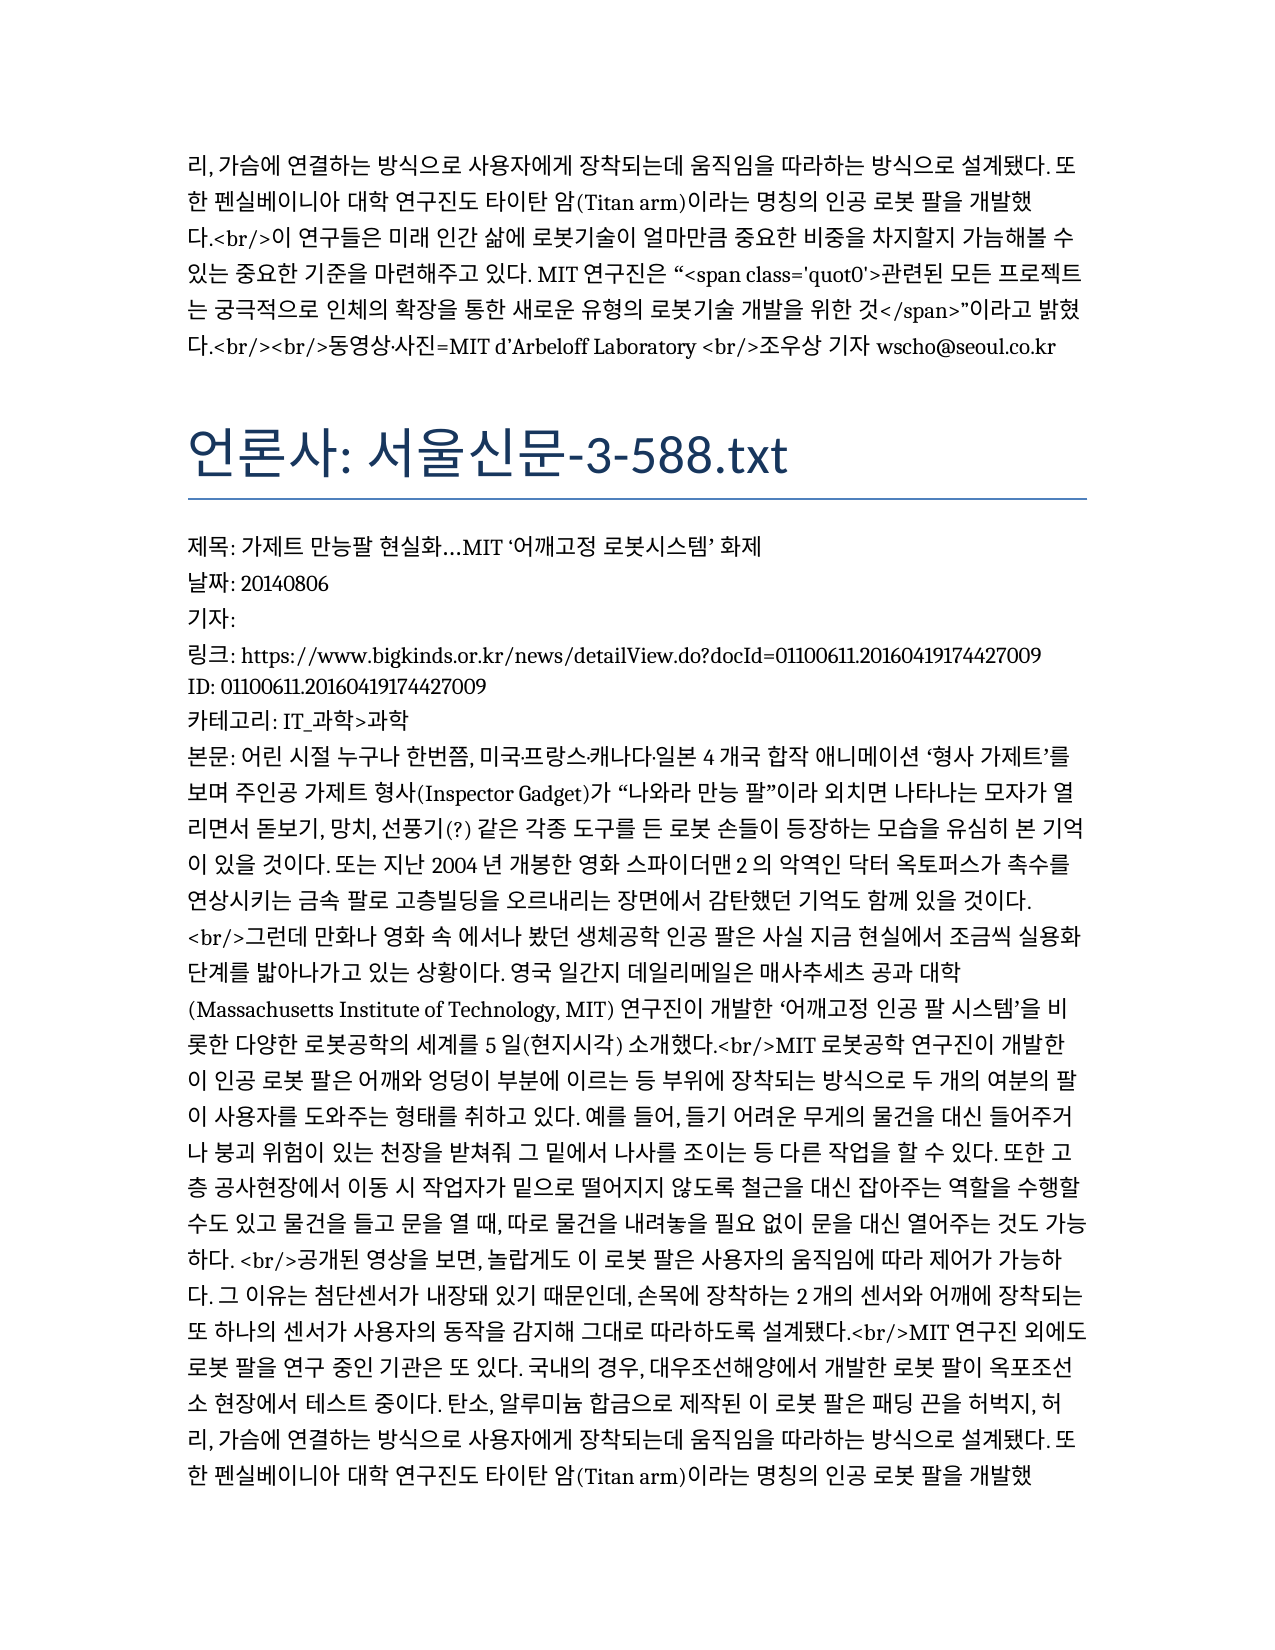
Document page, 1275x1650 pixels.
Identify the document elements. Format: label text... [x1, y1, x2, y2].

title 언론사: 서울신문-3-588.txt [187, 416, 1087, 500]
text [187, 150, 1087, 391]
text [187, 531, 1087, 1491]
